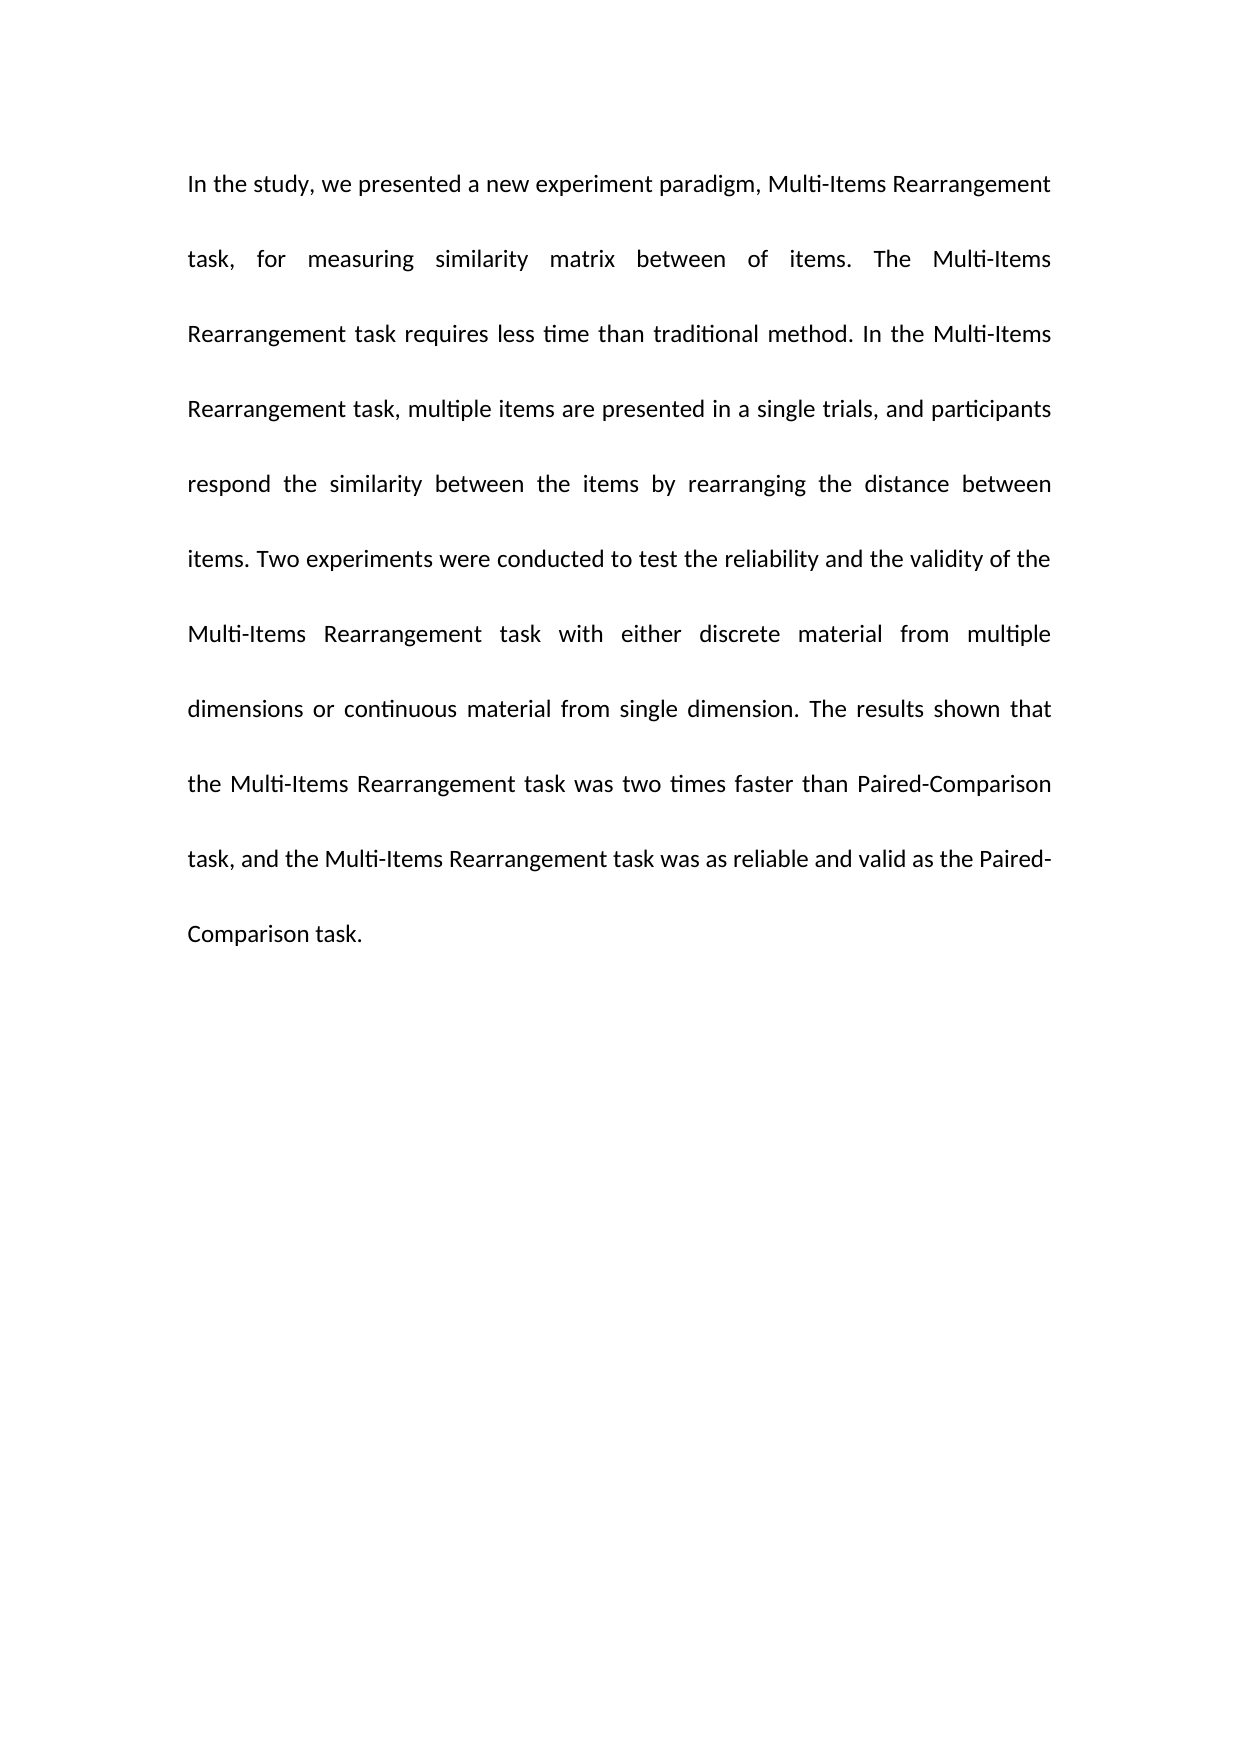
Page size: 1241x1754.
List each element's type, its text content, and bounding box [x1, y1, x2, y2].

text In the study, we presented a new experiment paradigm, Multi-Items Rearrangement task, for measuring similarity matrix between of items. The Multi-Items Rearrangement task requires less time than traditional method. In the Multi-Items Rearrangement task, multiple items are presented in a single trials, and participants respond the similarity between the items by rearranging the distance between items. Two experiments were conducted to test the reliability and the validity of the Multi-Items Rearrangement task with either discrete material from multiple dimensions or continuous material from single dimension. The results shown that the Multi-Items Rearrangement task was two times faster than Paired-Comparison task, and the Multi-Items Rearrangement task was as reliable and valid as the Paired-Comparison task. [187, 164, 1053, 952]
